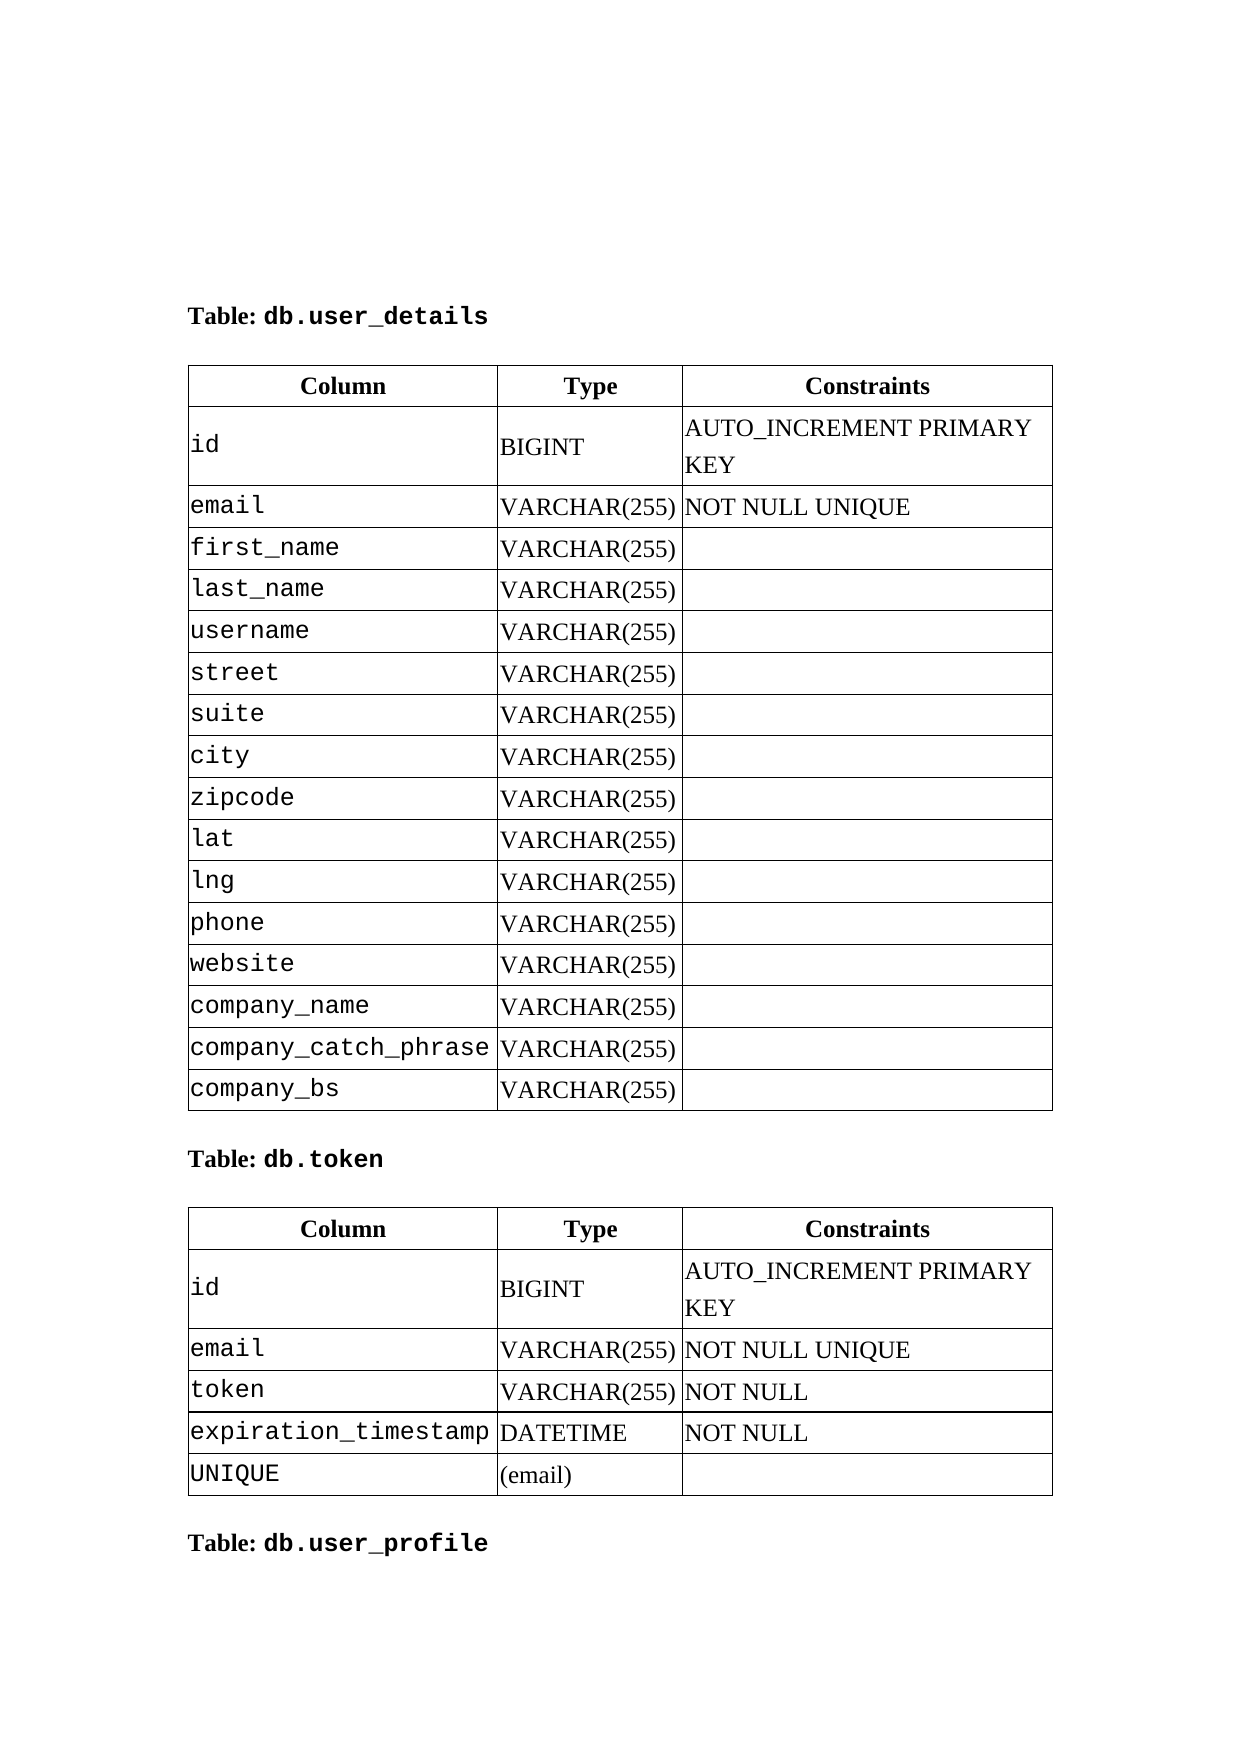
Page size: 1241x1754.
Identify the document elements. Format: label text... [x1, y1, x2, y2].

table_cell VARCHAR(255) [498, 695, 682, 735]
table_cell zipcode [189, 778, 497, 819]
table_cell last_name [189, 570, 497, 610]
table_header Constraints [683, 366, 1052, 406]
table_cell VARCHAR(255) [498, 1329, 682, 1370]
table_cell (email) [498, 1454, 682, 1495]
text Table: db.token [187, 1141, 1053, 1178]
table_cell [683, 570, 1052, 610]
table_cell lng [189, 861, 497, 902]
table_cell street [189, 653, 497, 694]
table_cell lat [189, 820, 497, 860]
table_header Column [189, 366, 497, 406]
table_cell [683, 945, 1052, 985]
table_cell city [189, 736, 497, 777]
table_cell VARCHAR(255) [498, 945, 682, 985]
table_cell AUTO_INCREMENT PRIMARY KEY [683, 1250, 1052, 1328]
table_cell [683, 986, 1052, 1027]
table_cell [683, 611, 1052, 652]
table_cell UNIQUE [189, 1454, 497, 1495]
table_cell NOT NULL UNIQUE [683, 486, 1052, 527]
table_cell [683, 653, 1052, 694]
table_cell VARCHAR(255) [498, 528, 682, 569]
table_cell DATETIME [498, 1413, 682, 1453]
table_cell VARCHAR(255) [498, 1371, 682, 1411]
table_cell VARCHAR(255) [498, 861, 682, 902]
table_cell VARCHAR(255) [498, 1070, 682, 1110]
table_cell VARCHAR(255) [498, 653, 682, 694]
table_cell suite [189, 695, 497, 735]
table_cell [683, 528, 1052, 569]
table_cell BIGINT [498, 407, 682, 485]
table_cell [683, 695, 1052, 735]
table_cell first_name [189, 528, 497, 569]
table_cell AUTO_INCREMENT PRIMARY KEY [683, 407, 1052, 485]
table_cell VARCHAR(255) [498, 903, 682, 944]
table_cell NOT NULL [683, 1371, 1052, 1411]
table_cell [683, 903, 1052, 944]
table_cell VARCHAR(255) [498, 1028, 682, 1069]
table_cell id [189, 407, 497, 485]
table_cell VARCHAR(255) [498, 570, 682, 610]
table_cell [683, 1454, 1052, 1495]
table_cell company_name [189, 986, 497, 1027]
table_header Type [498, 366, 682, 406]
table_cell [683, 778, 1052, 819]
table_cell id [189, 1250, 497, 1328]
table_cell [683, 1028, 1052, 1069]
table_cell username [189, 611, 497, 652]
text Table: db.user_profile [187, 1525, 1053, 1562]
table_cell website [189, 945, 497, 985]
table_cell email [189, 486, 497, 527]
table_cell [683, 820, 1052, 860]
table_cell company_catch_phrase [189, 1028, 497, 1069]
table_cell NOT NULL UNIQUE [683, 1329, 1052, 1370]
table_cell token [189, 1371, 497, 1411]
table_cell VARCHAR(255) [498, 611, 682, 652]
text Table: db.user_details [187, 298, 1053, 335]
table_cell NOT NULL [683, 1413, 1052, 1453]
table_cell [683, 861, 1052, 902]
table_cell VARCHAR(255) [498, 986, 682, 1027]
table_cell email [189, 1329, 497, 1370]
table_cell phone [189, 903, 497, 944]
table_cell VARCHAR(255) [498, 820, 682, 860]
table_cell BIGINT [498, 1250, 682, 1328]
table_header Type [498, 1208, 682, 1249]
table_cell [683, 1070, 1052, 1110]
table_header Column [189, 1208, 497, 1249]
table_cell [683, 736, 1052, 777]
table_cell VARCHAR(255) [498, 486, 682, 527]
table_cell VARCHAR(255) [498, 736, 682, 777]
table_cell expiration_timestamp [189, 1413, 497, 1453]
table_cell company_bs [189, 1070, 497, 1110]
table_header Constraints [683, 1208, 1052, 1249]
table_cell VARCHAR(255) [498, 778, 682, 819]
